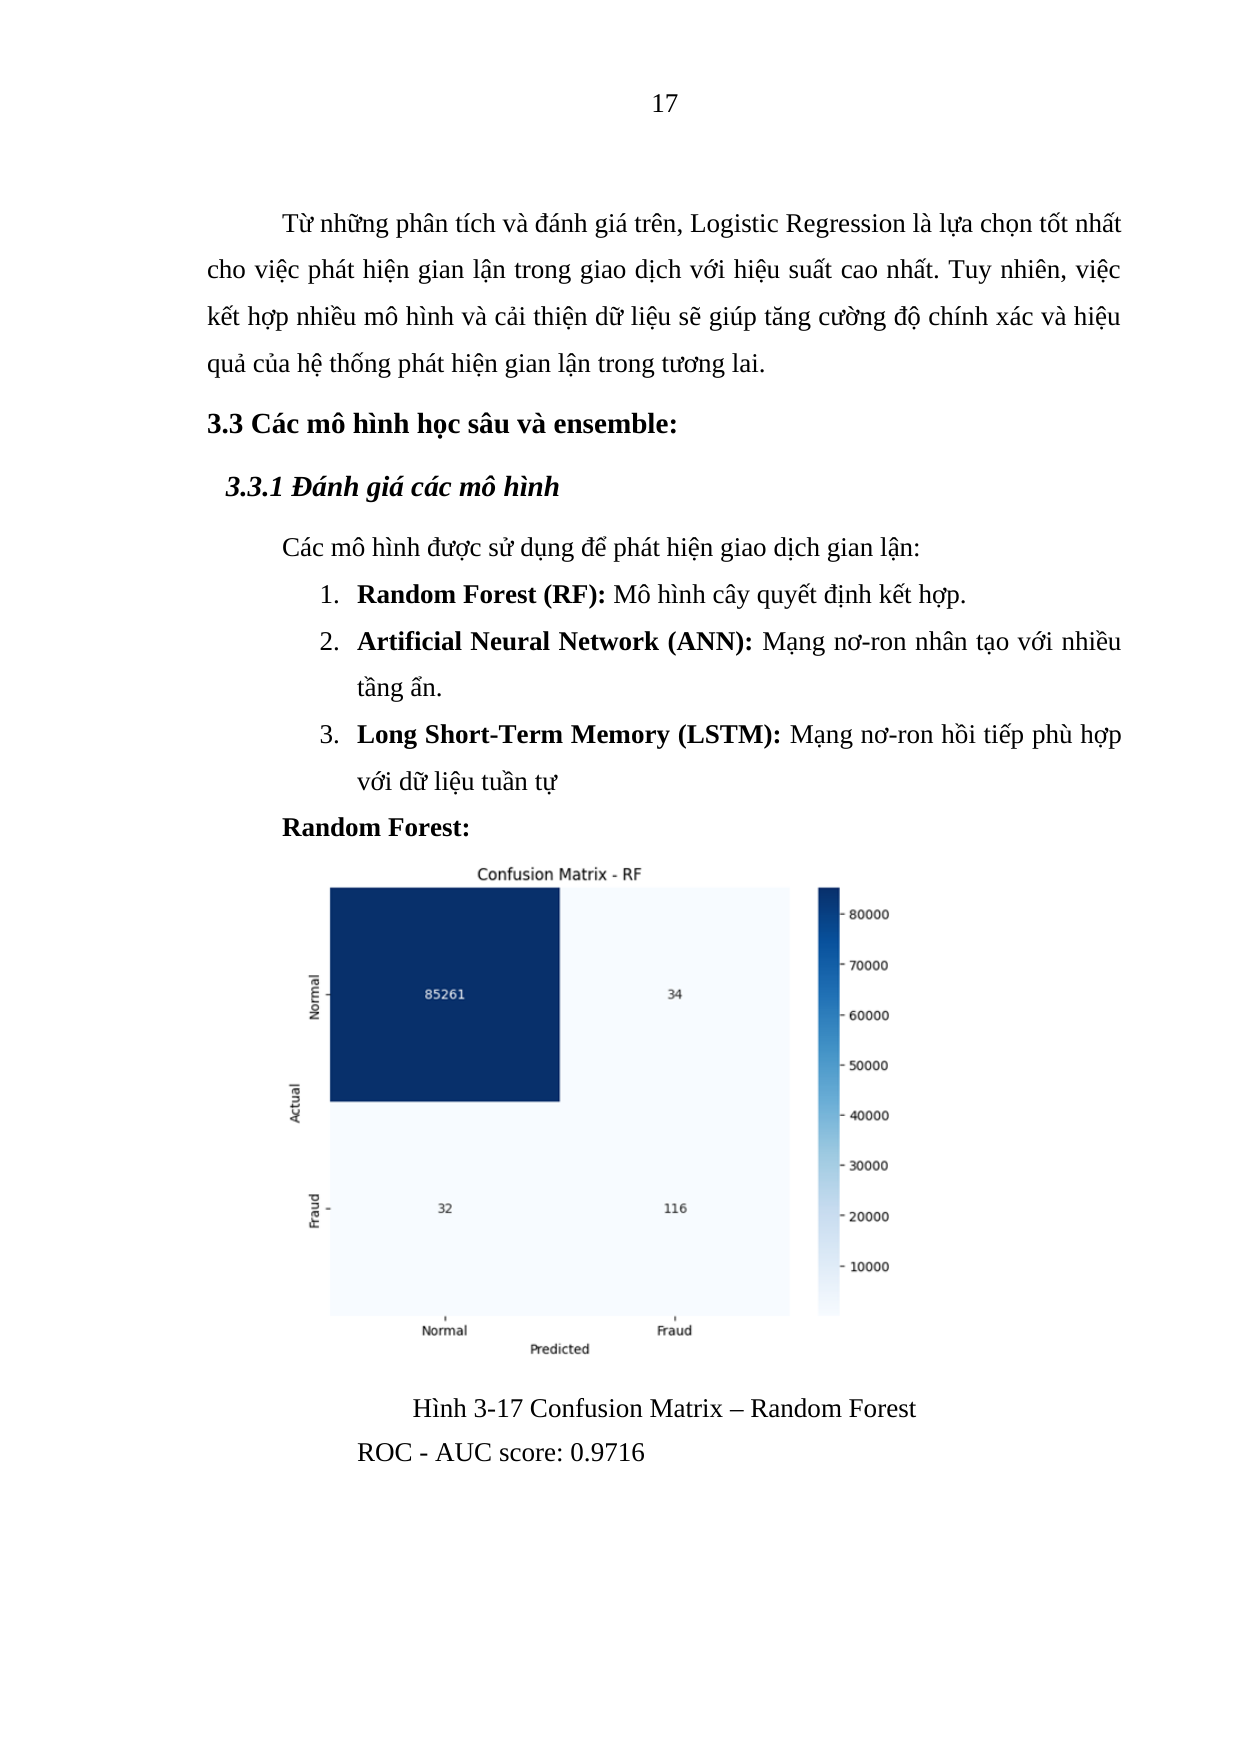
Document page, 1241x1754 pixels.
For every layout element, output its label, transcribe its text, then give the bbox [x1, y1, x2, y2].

subtitle Đánh giá các mô hình [226, 469, 1122, 502]
list Long Short-Term Memory (LSTM): Mạng nơ-ron hồi tiếp phù hợp với dữ liệu tuần tự [319, 718, 1122, 796]
list Artificial Neural Network (ANN): Mạng nơ-ron nhân tạo với nhiều tầng ẩn. [319, 625, 1122, 703]
picture [281, 858, 898, 1365]
subtitle Các mô hình học sâu và ensemble: [207, 406, 1122, 439]
text Từ những phân tích và đánh giá trên, Logistic Regression là lựa chọn tốt nhất cho việc phát hiện gian lận trong giao dịch với hiệu suất cao nhất. Tuy nhiên, việc kết hợp nhiều mô hình và cải thiện dữ liệu sẽ giúp tăng cường độ chính xác và hiệu quả của hệ thống phát hiện gian lận trong tương lai. [207, 207, 1122, 378]
text Random Forest: [207, 812, 1122, 843]
text ROC - AUC score: 0.9716 [282, 1436, 1122, 1467]
list Random Forest (RF): Mô hình cây quyết định kết hợp. [319, 578, 1122, 609]
text Các mô hình được sử dụng để phát hiện giao dịch gian lận: [207, 532, 1122, 563]
